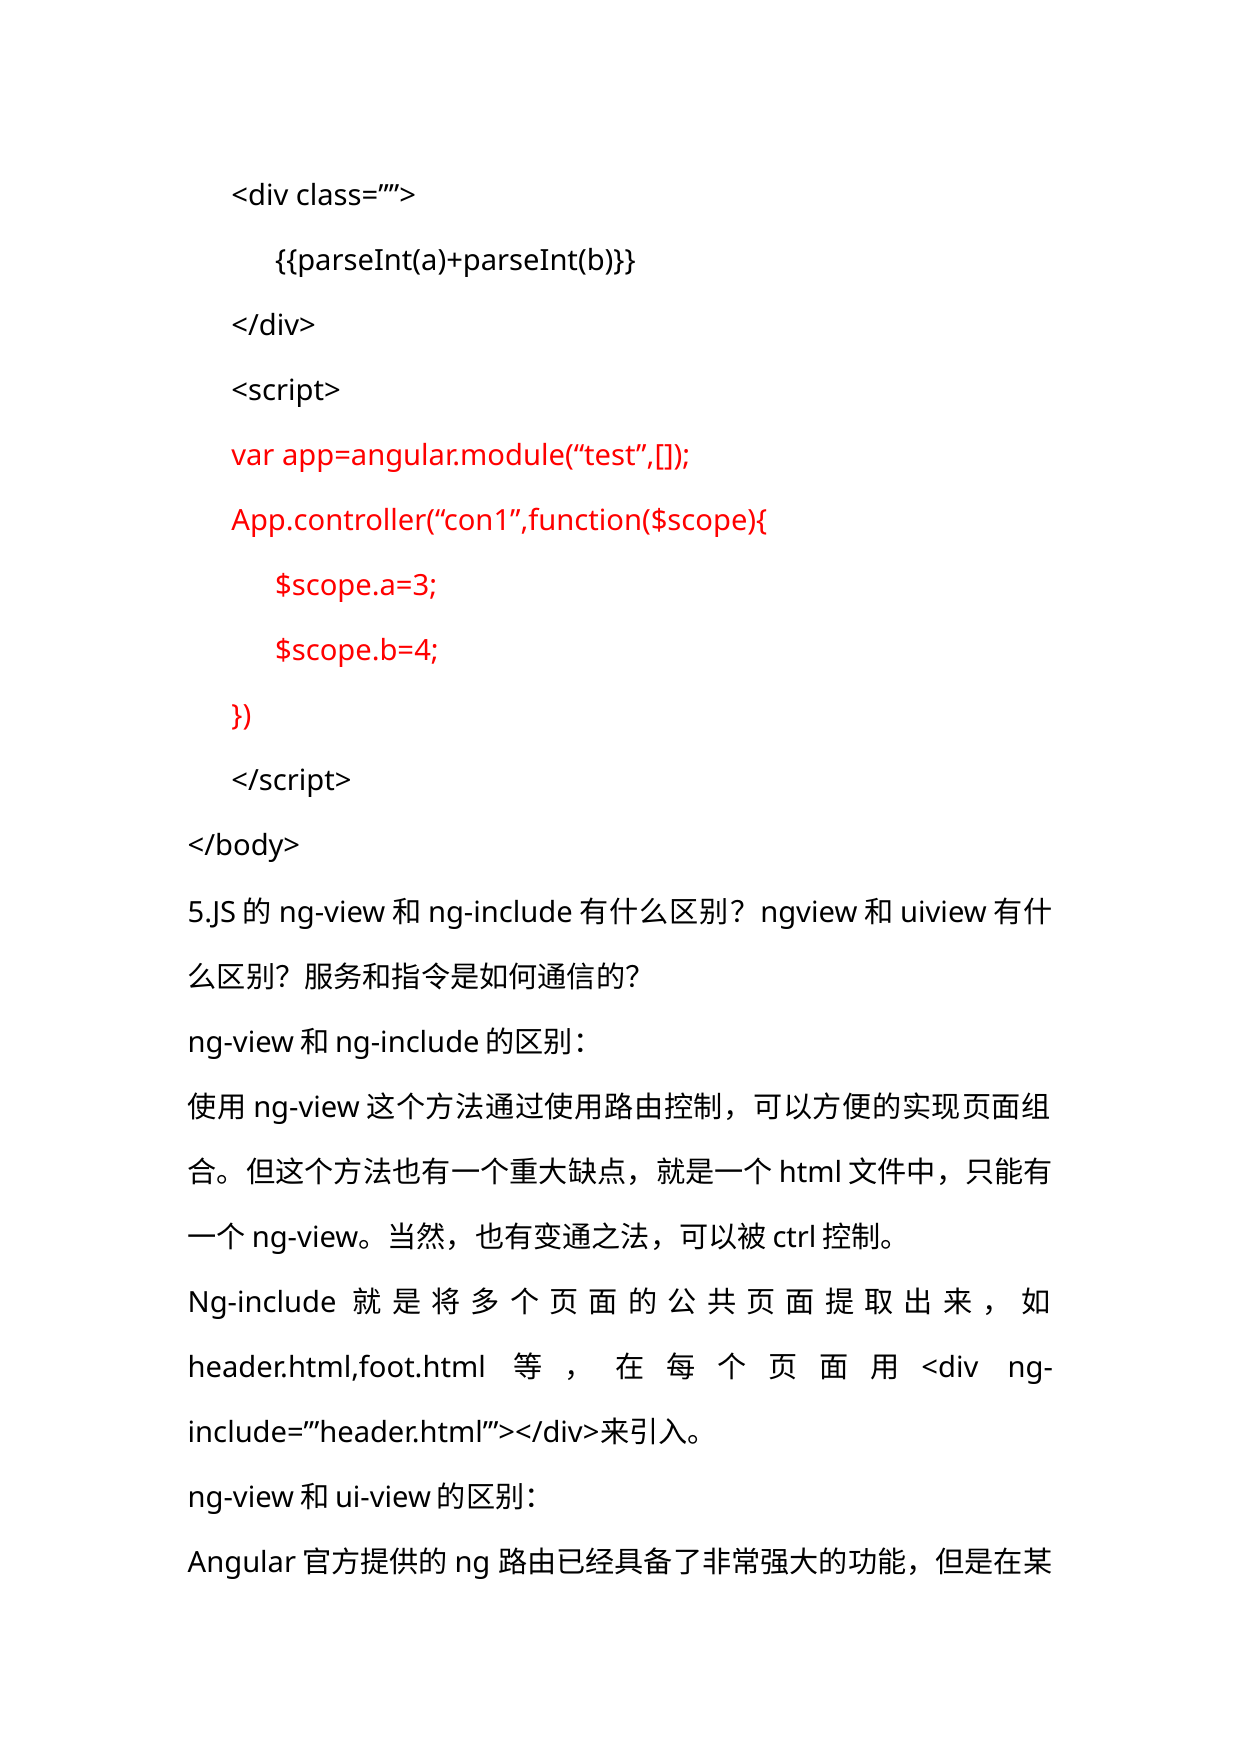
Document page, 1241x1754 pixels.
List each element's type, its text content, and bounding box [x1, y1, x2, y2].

text 使用ng-view这个方法通过使用路由控制，可以方便的实现页面组合。但这个方法也有一个重大缺点，就是一个html文件中，只能有一个ng-view。当然，也有变通之法，可以被ctrl控制。 [187, 1072, 1053, 1267]
list }) [187, 682, 1053, 747]
text Ng-include就是将多个页面的公共页面提取出来，如header.html,foot.html等，在每个页面用<div ng-include=”’header.html’”></div>来引入。 [187, 1267, 1053, 1462]
list $scope.a=3; [231, 552, 1053, 617]
list App.controller(“con1”,function($scope){ [187, 487, 1053, 552]
text ng-view和ui-view的区别： [187, 1462, 1053, 1527]
text 5.JS的ng-view和ng-include有什么区别？ngview和uiview有什么区别？服务和指令是如何通信的？ [187, 877, 1053, 1007]
list $scope.b=4; [231, 617, 1053, 682]
list <div class=””> [187, 162, 1053, 227]
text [187, 1527, 1053, 1592]
text ng-view和ng-include的区别： [187, 1007, 1053, 1072]
list <script> [187, 357, 1053, 422]
list </body> [187, 812, 1053, 877]
list var app=angular.module(“test”,[]); [187, 422, 1053, 487]
list {{parseInt(a)+parseInt(b)}} [231, 227, 1053, 292]
list </script> [187, 747, 1053, 812]
list </div> [187, 292, 1053, 357]
